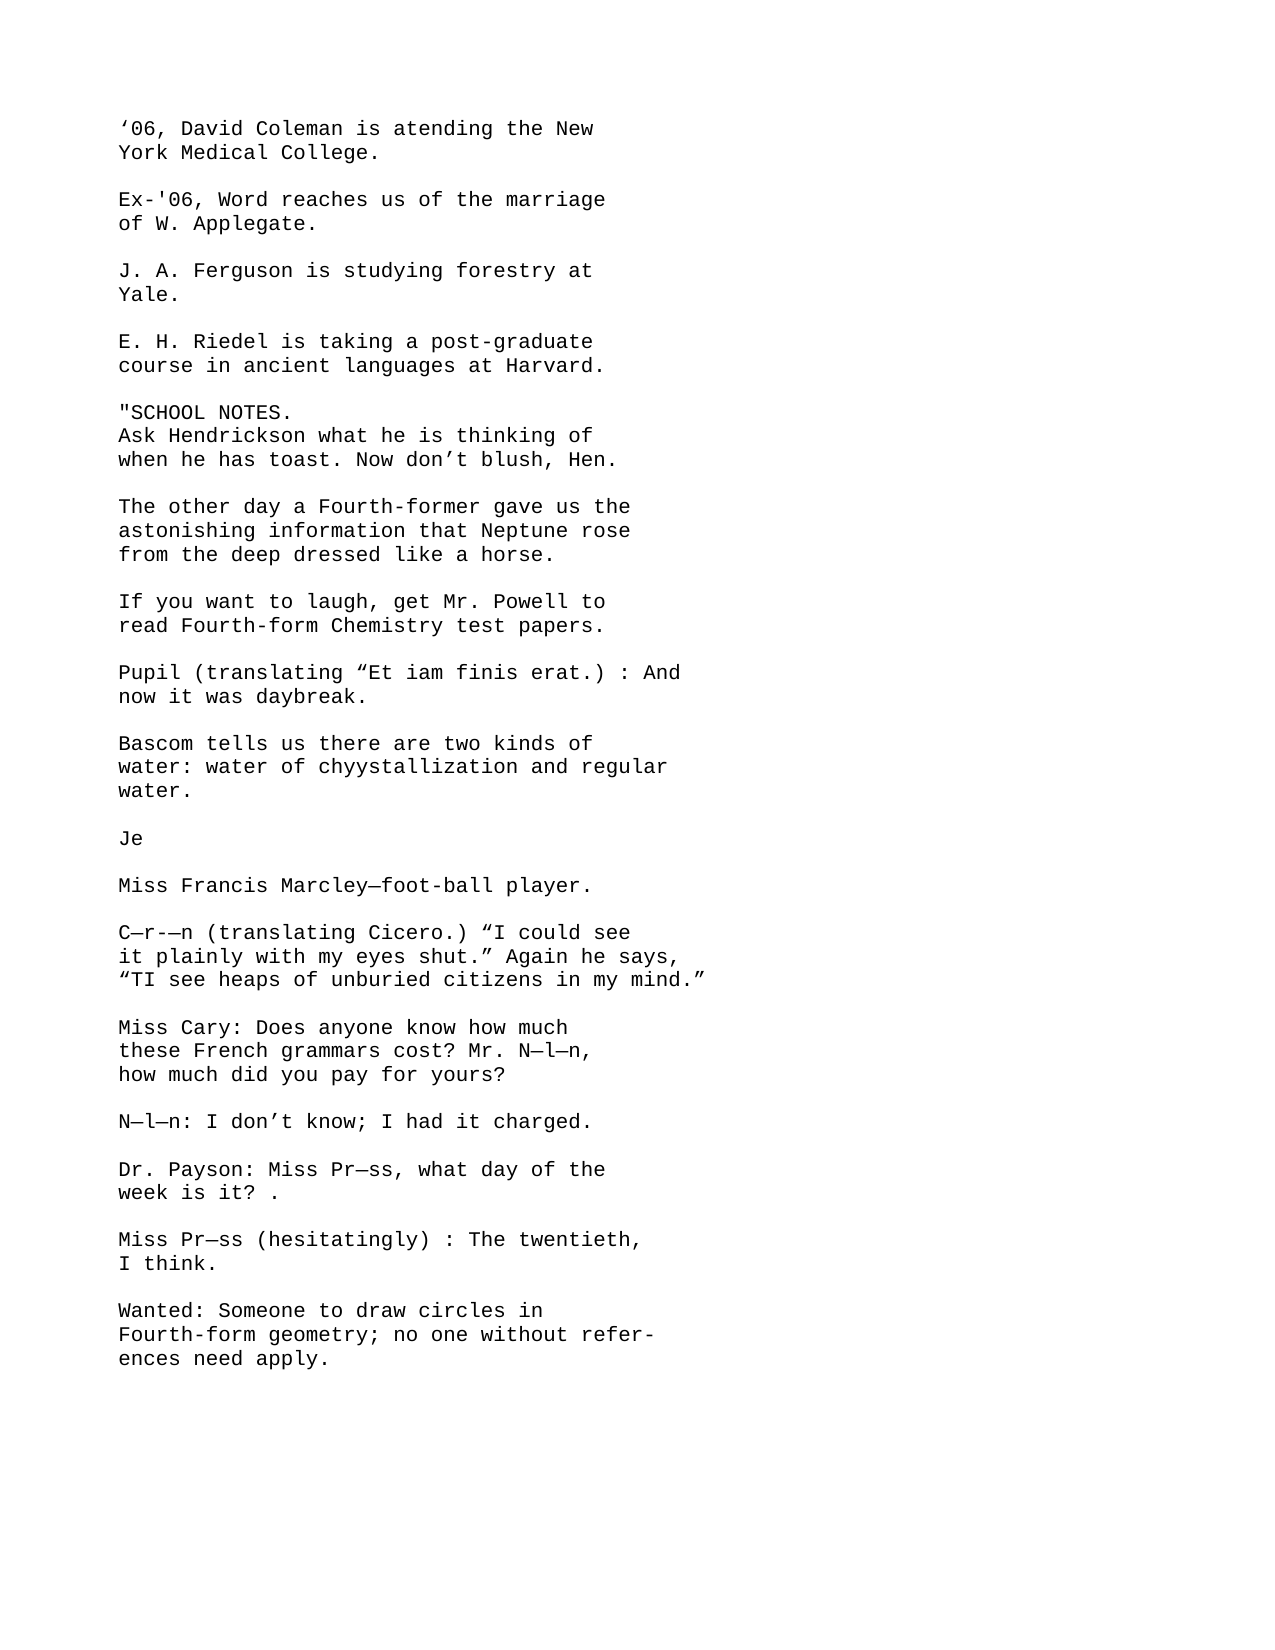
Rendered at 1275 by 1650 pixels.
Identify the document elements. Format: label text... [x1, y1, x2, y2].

text course in ancient languages at Harvard. [118, 354, 1157, 378]
text Ask Hendrickson what he is thinking of [118, 426, 1157, 449]
text I think. [118, 1253, 1157, 1277]
text E. H. Riedel is taking a post-graduate [118, 331, 1157, 354]
text week is it? . [118, 1182, 1157, 1206]
text it plainly with my eyes shut.” Again he says, [118, 946, 1157, 969]
text Fourth-form geometry; no one without refer- [118, 1324, 1157, 1348]
text Yale. [118, 284, 1157, 307]
text Ex-'06, Word reaches us of the marriage [118, 189, 1157, 213]
text Miss Pr—ss (hesitatingly) : The twentieth, [118, 1229, 1157, 1253]
text York Medical College. [118, 142, 1157, 165]
text read Fourth-form Chemistry test papers. [118, 615, 1157, 638]
text how much did you pay for yours? [118, 1064, 1157, 1088]
text Bascom tells us there are two kinds of [118, 733, 1157, 757]
text when he has toast. Now don’t blush, Hen. [118, 449, 1157, 473]
text "SCHOOL NOTES. [118, 402, 1157, 426]
text from the deep dressed like a horse. [118, 544, 1157, 567]
text ‘06, David Coleman is atending the New [118, 118, 1157, 142]
text If you want to laugh, get Mr. Powell to [118, 591, 1157, 615]
text these French grammars cost? Mr. N—l—n, [118, 1040, 1157, 1064]
text Je [118, 827, 1157, 851]
text Miss Cary: Does anyone know how much [118, 1017, 1157, 1040]
text N—l—n: I don’t know; I had it charged. [118, 1111, 1157, 1135]
text of W. Applegate. [118, 213, 1157, 236]
text C—r-—n (translating Cicero.) “I could see [118, 922, 1157, 946]
text water: water of chyystallization and regular [118, 757, 1157, 780]
text Pupil (translating “Et iam finis erat.) : And [118, 662, 1157, 686]
text water. [118, 780, 1157, 804]
text Dr. Payson: Miss Pr—ss, what day of the [118, 1158, 1157, 1182]
text “TI see heaps of unburied citizens in my mind.” [118, 969, 1157, 993]
text The other day a Fourth-former gave us the [118, 496, 1157, 520]
text now it was daybreak. [118, 686, 1157, 709]
text ences need apply. [118, 1348, 1157, 1371]
text Miss Francis Marcley—foot-ball player. [118, 875, 1157, 898]
text Wanted: Someone to draw circles in [118, 1300, 1157, 1324]
text astonishing information that Neptune rose [118, 520, 1157, 544]
text J. A. Ferguson is studying forestry at [118, 260, 1157, 284]
